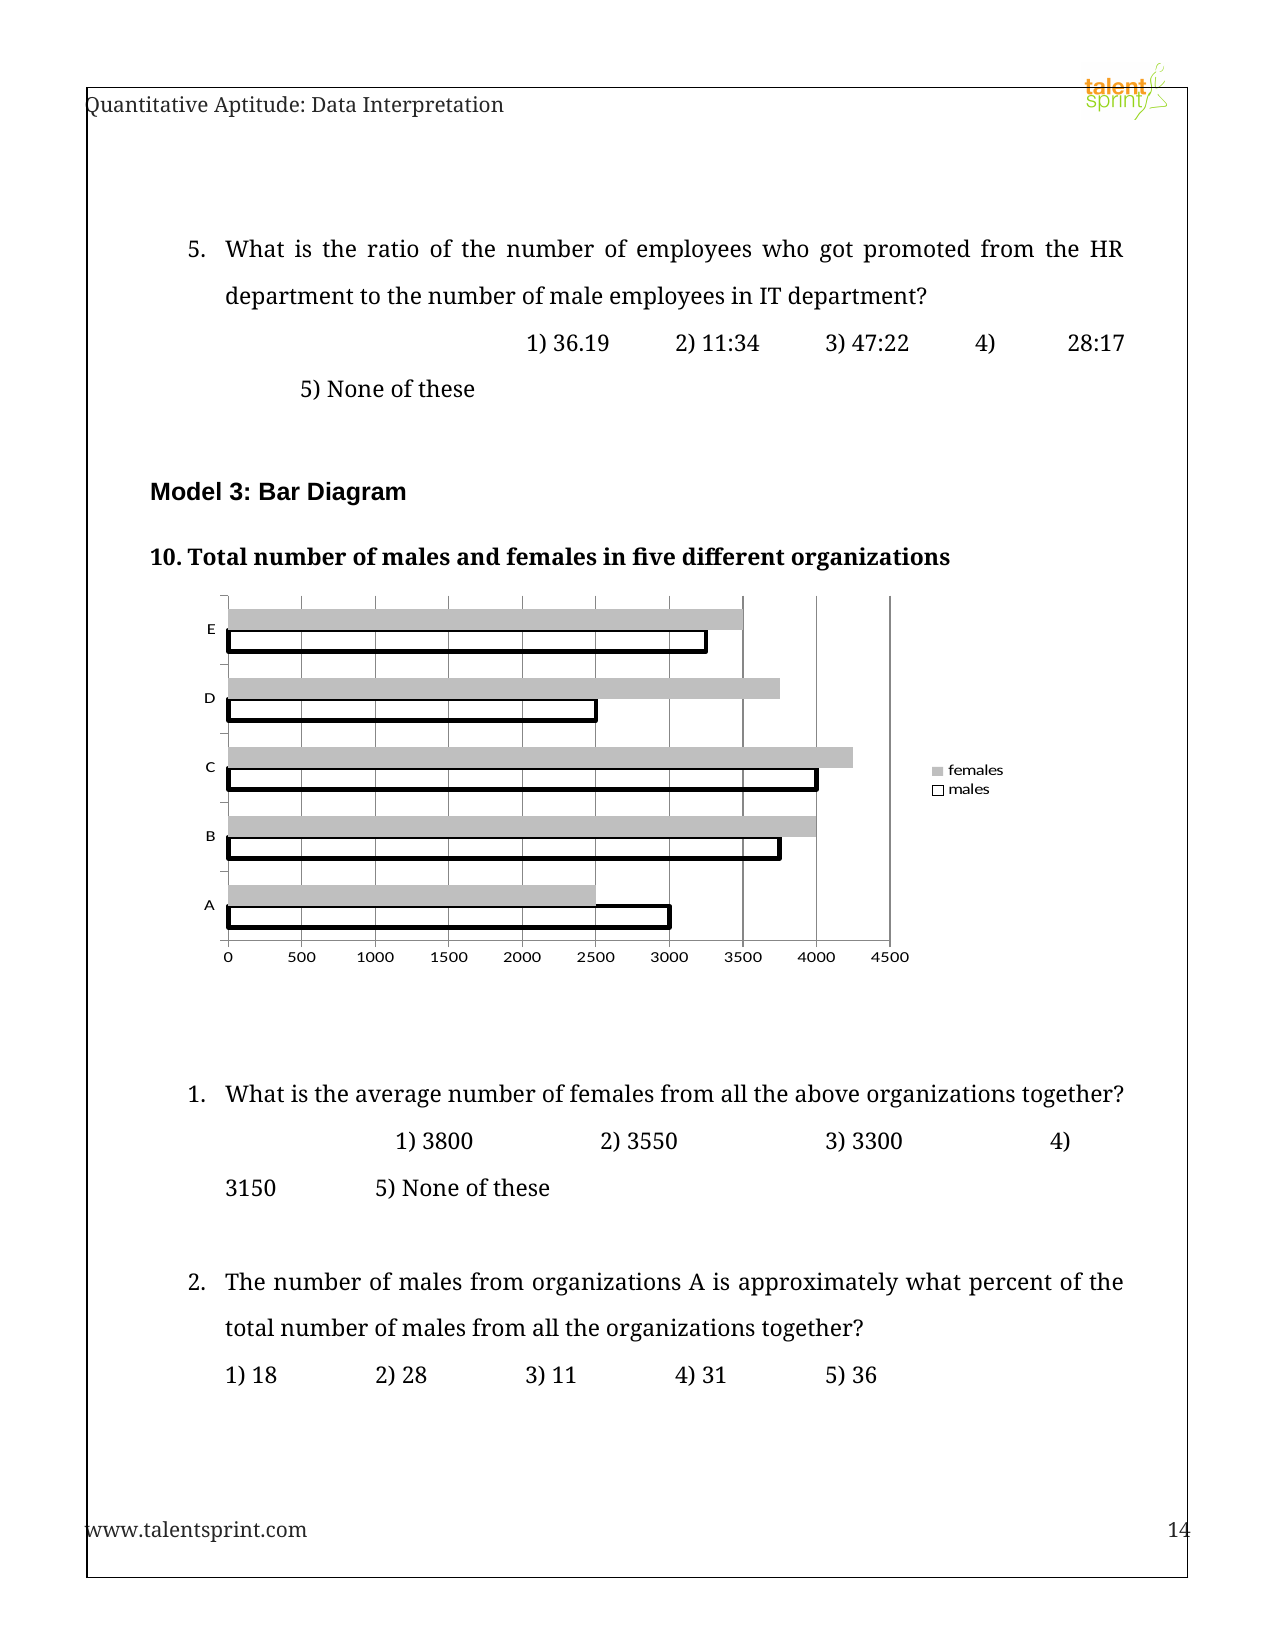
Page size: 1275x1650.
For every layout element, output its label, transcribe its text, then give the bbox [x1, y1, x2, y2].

list What is the ratio of the number of employees who got promoted from the HR department to the number of male employees in IT department? 1) 36.19 2) 11:34 3) 47:22 4) 28:17 5) None of these [187, 233, 1125, 405]
list What is the average number of females from all the above organizations together? 1) 3800 2) 3550 3) 3300 4) 3150 5) None of these [187, 1078, 1125, 1203]
text Model 3: Bar Diagram [150, 477, 1125, 506]
list The number of males from organizations A is approximately what percent of the total number of males from all the organizations together? 1) 18 2) 28 3) 11 4) 31 5) 36 [187, 1266, 1125, 1391]
picture [1081, 62, 1171, 87]
list Total number of males and females in five different organizations [150, 541, 1125, 572]
picture [1081, 88, 1171, 120]
